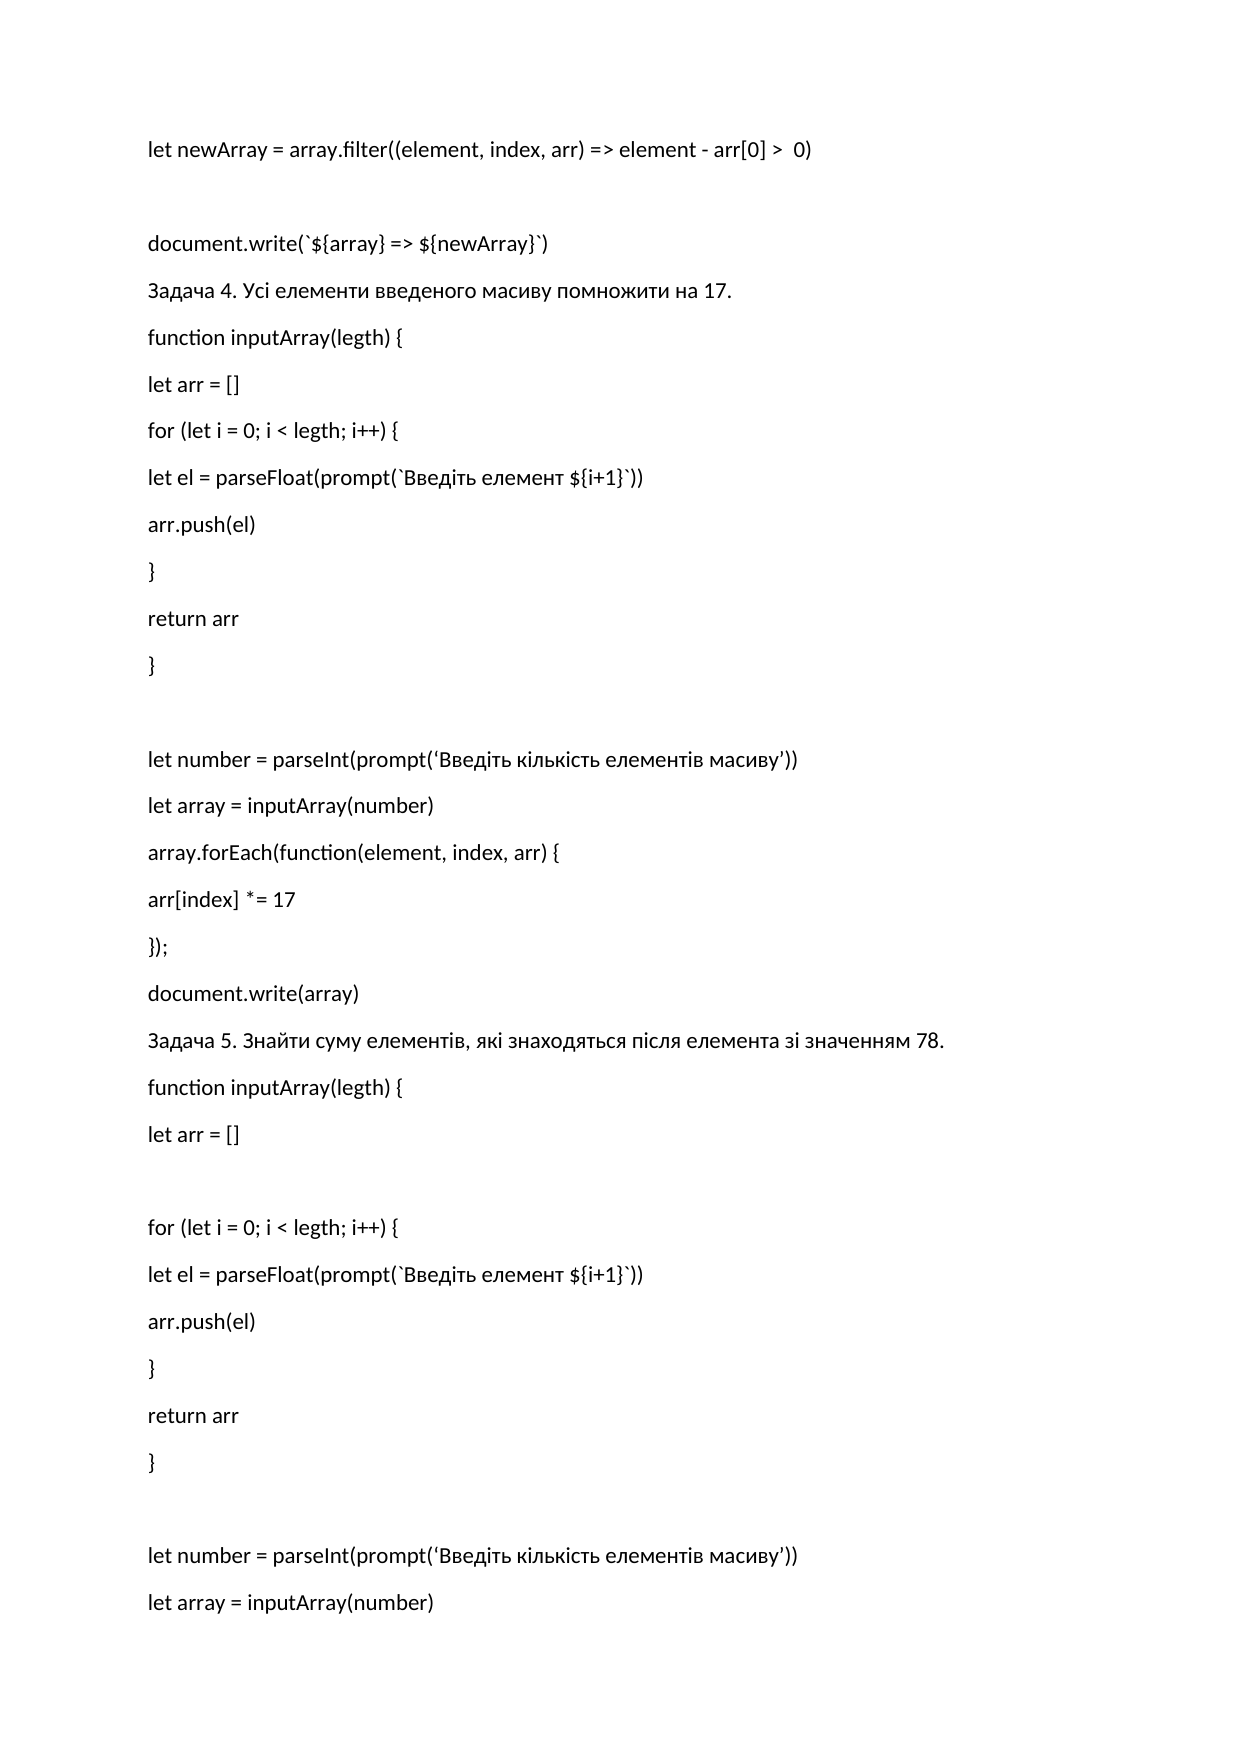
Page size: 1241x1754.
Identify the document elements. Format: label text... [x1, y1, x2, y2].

text function inputArray(legth) { [148, 1073, 1152, 1101]
text arr.push(el) [148, 1307, 1152, 1335]
text return arr [148, 604, 1152, 632]
text for (let i = 0; i < legth; i++) { [148, 417, 1152, 445]
text for (let i = 0; i < legth; i++) { [148, 1213, 1152, 1242]
text let array = inputArray(number) [148, 792, 1152, 820]
text return arr [148, 1401, 1152, 1429]
text array.forEach(function(element, index, arr) { [148, 838, 1152, 867]
text } [148, 557, 1152, 585]
text Задача 4. Усі елементи введеного масиву помножити на 17. [148, 276, 1152, 304]
text let number = parseInt(prompt(‘Введіть кількість елементів масиву’)) [148, 745, 1152, 773]
text document.write(array) [148, 979, 1152, 1007]
text let newArray = array.filter((element, index, arr) => element - arr[0] > 0) [148, 135, 1152, 163]
text }); [148, 932, 1152, 960]
text } [148, 1354, 1152, 1382]
text function inputArray(legth) { [148, 323, 1152, 351]
text let el = parseFloat(prompt(`Введіть елемент ${i+1}`)) [148, 1260, 1152, 1288]
text let arr = [] [148, 1120, 1152, 1148]
text } [148, 1448, 1152, 1476]
text document.write(`${array} => ${newArray}`) [148, 229, 1152, 257]
text let number = parseInt(prompt(‘Введіть кількість елементів масиву’)) [148, 1542, 1152, 1570]
text } [148, 651, 1152, 679]
text Задача 5. Знайти суму елементів, які знаходяться після елемента зі значенням 78. [148, 1026, 1152, 1054]
text arr[index] *= 17 [148, 885, 1152, 913]
text let array = inputArray(number) [148, 1588, 1152, 1617]
text let el = parseFloat(prompt(`Введіть елемент ${i+1}`)) [148, 463, 1152, 492]
text let arr = [] [148, 370, 1152, 398]
text arr.push(el) [148, 510, 1152, 538]
